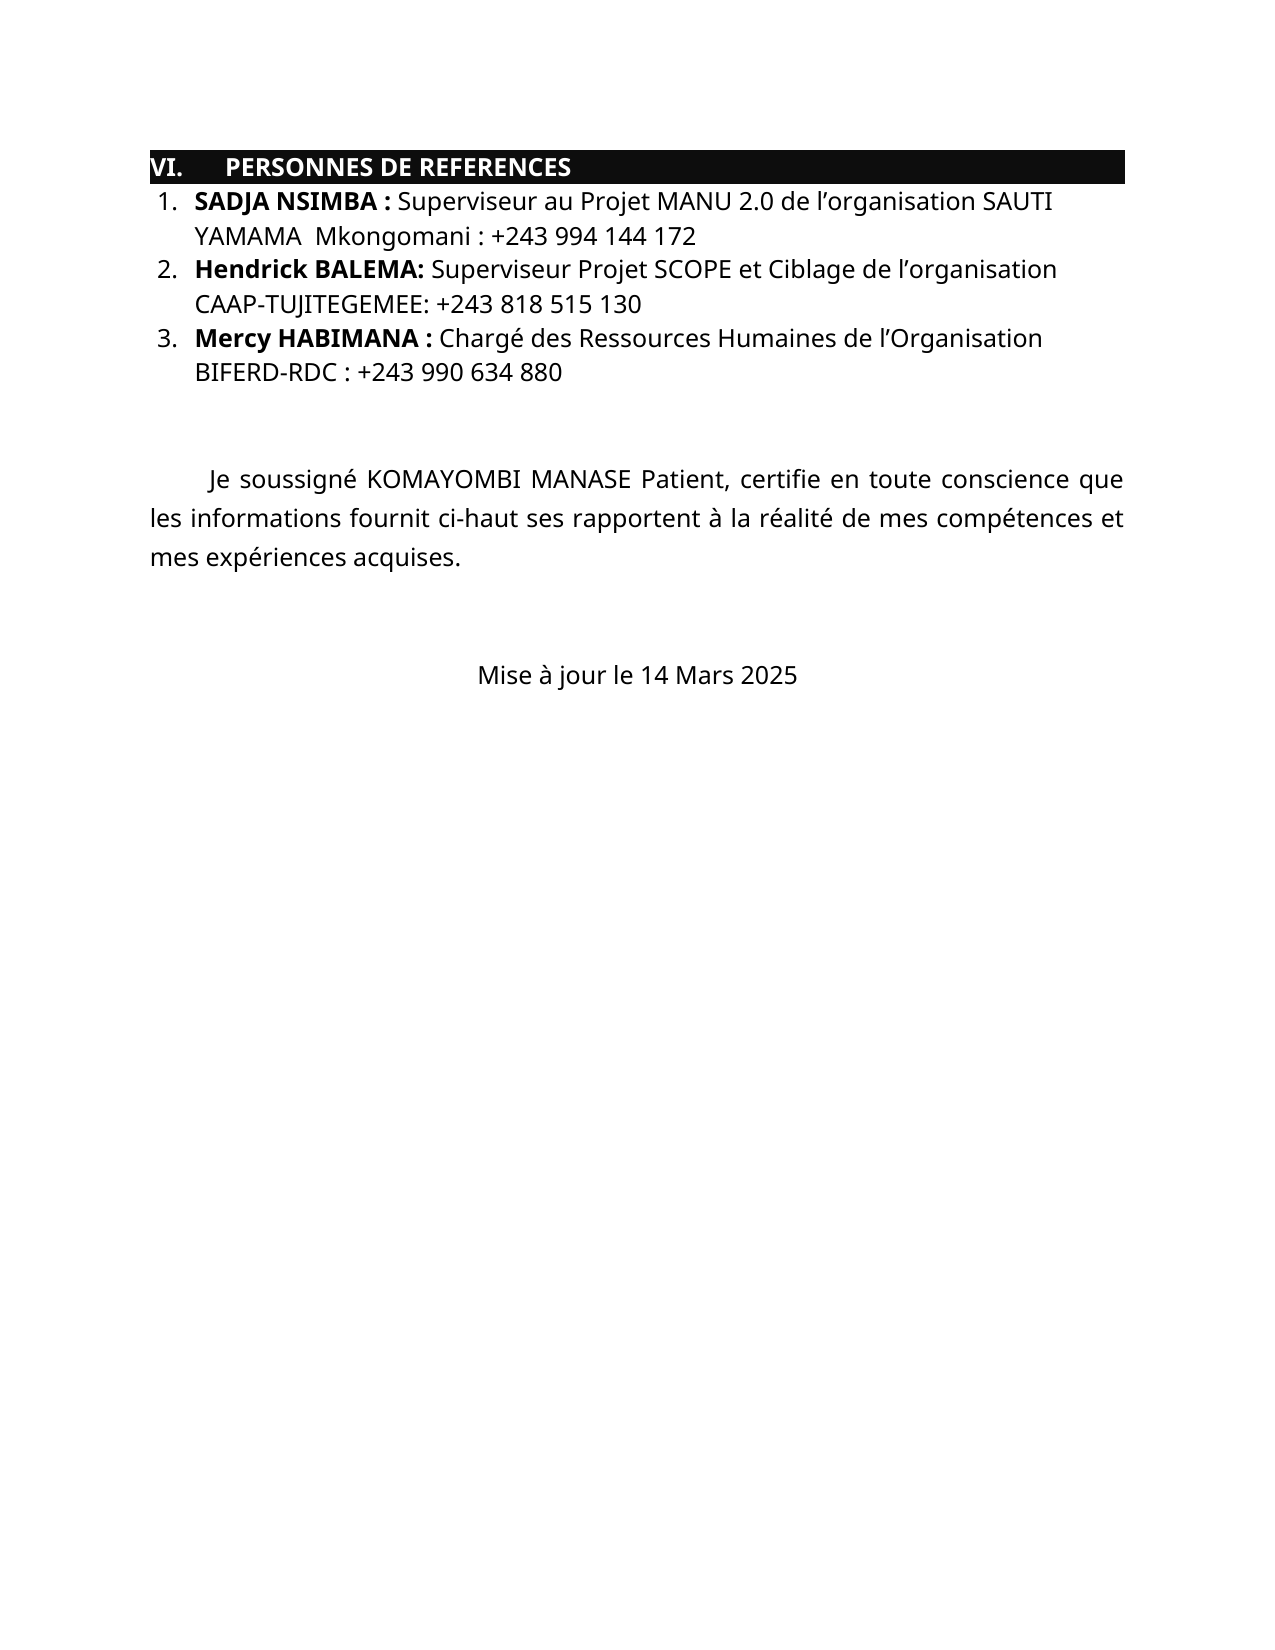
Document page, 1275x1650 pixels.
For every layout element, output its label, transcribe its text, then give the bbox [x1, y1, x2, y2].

list PERSONNES DE REFERENCES [150, 150, 1125, 184]
text Je soussigné KOMAYOMBI MANASE Patient, certifie en toute conscience que les informations fournit ci-haut ses rapportent à la réalité de mes compétences et mes expériences acquises. [149, 462, 1125, 574]
list SADJA NSIMBA : Superviseur au Projet MANU 2.0 de l’organisation SAUTI YAMAMA Mkongomani : +243 994 144 172 [157, 184, 1125, 252]
text Mise à jour le 14 Mars 2025 [150, 657, 1125, 692]
list Mercy HABIMANA : Chargé des Ressources Humaines de l’Organisation BIFERD-RDC : +243 990 634 880 [157, 320, 1125, 388]
list Hendrick BALEMA: Superviseur Projet SCOPE et Ciblage de l’organisation CAAP-TUJITEGEMEE: +243 818 515 130 [157, 252, 1125, 320]
